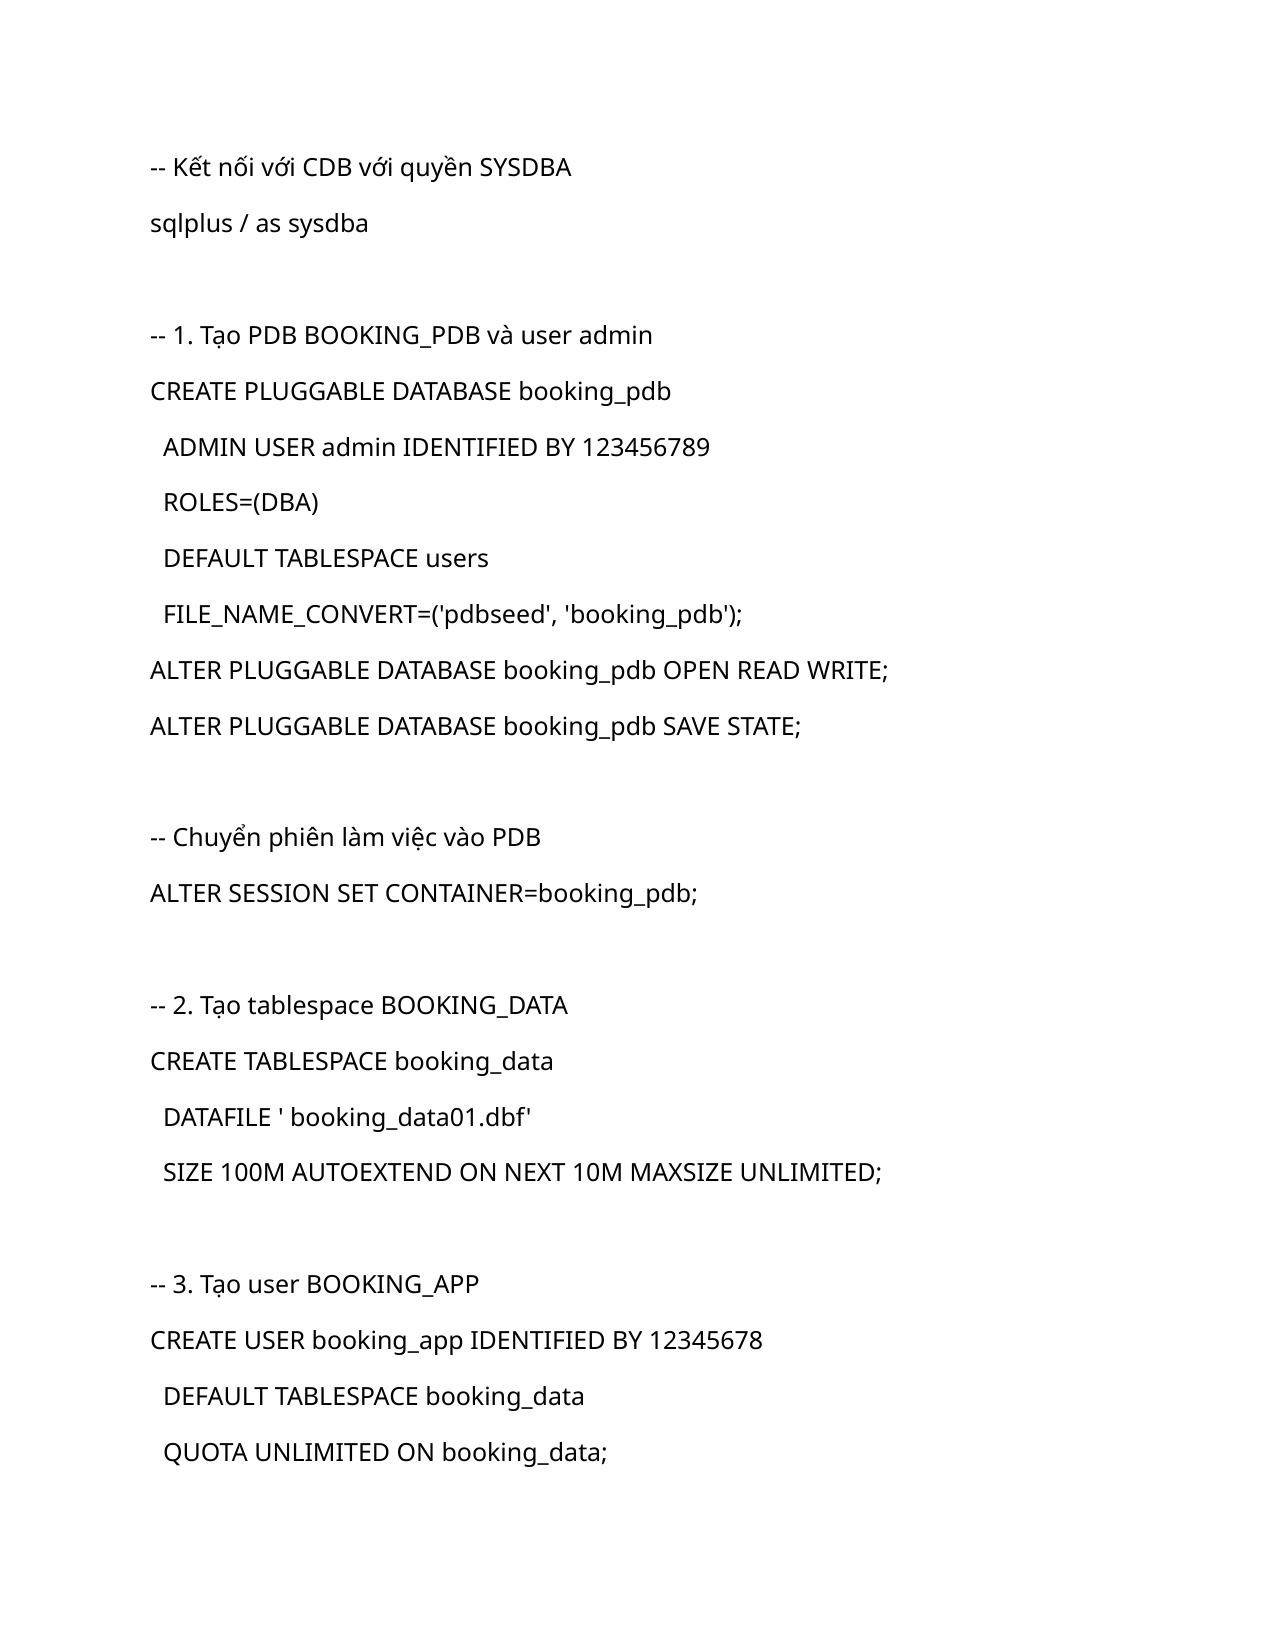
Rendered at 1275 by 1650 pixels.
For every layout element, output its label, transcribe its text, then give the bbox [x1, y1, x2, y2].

text CREATE USER booking_app IDENTIFIED BY 12345678 [150, 1322, 1125, 1357]
text SIZE 100M AUTOEXTEND ON NEXT 10M MAXSIZE UNLIMITED; [150, 1155, 1125, 1189]
text DEFAULT TABLESPACE users [150, 541, 1125, 575]
text DATAFILE ' booking_data01.dbf' [150, 1099, 1125, 1133]
text ALTER SESSION SET CONTAINER=booking_pdb; [150, 876, 1125, 910]
text sqlplus / as sysdba [150, 206, 1125, 240]
text FILE_NAME_CONVERT=('pdbseed', 'booking_pdb'); [150, 597, 1125, 631]
text QUOTA UNLIMITED ON booking_data; [150, 1434, 1125, 1468]
text ADMIN USER admin IDENTIFIED BY 123456789 [150, 429, 1125, 463]
text CREATE TABLESPACE booking_data [150, 1043, 1125, 1077]
text DEFAULT TABLESPACE booking_data [150, 1378, 1125, 1412]
text -- Chuyển phiên làm việc vào PDB [150, 820, 1125, 854]
text ALTER PLUGGABLE DATABASE booking_pdb OPEN READ WRITE; [150, 652, 1125, 687]
text ALTER PLUGGABLE DATABASE booking_pdb SAVE STATE; [150, 708, 1125, 742]
text -- Kết nối với CDB với quyền SYSDBA [150, 150, 1125, 184]
text -- 3. Tạo user BOOKING_APP [150, 1267, 1125, 1301]
text -- 2. Tạo tablespace BOOKING_DATA [150, 987, 1125, 1022]
text ROLES=(DBA) [150, 485, 1125, 519]
text CREATE PLUGGABLE DATABASE booking_pdb [150, 373, 1125, 407]
text -- 1. Tạo PDB BOOKING_PDB và user admin [150, 317, 1125, 352]
